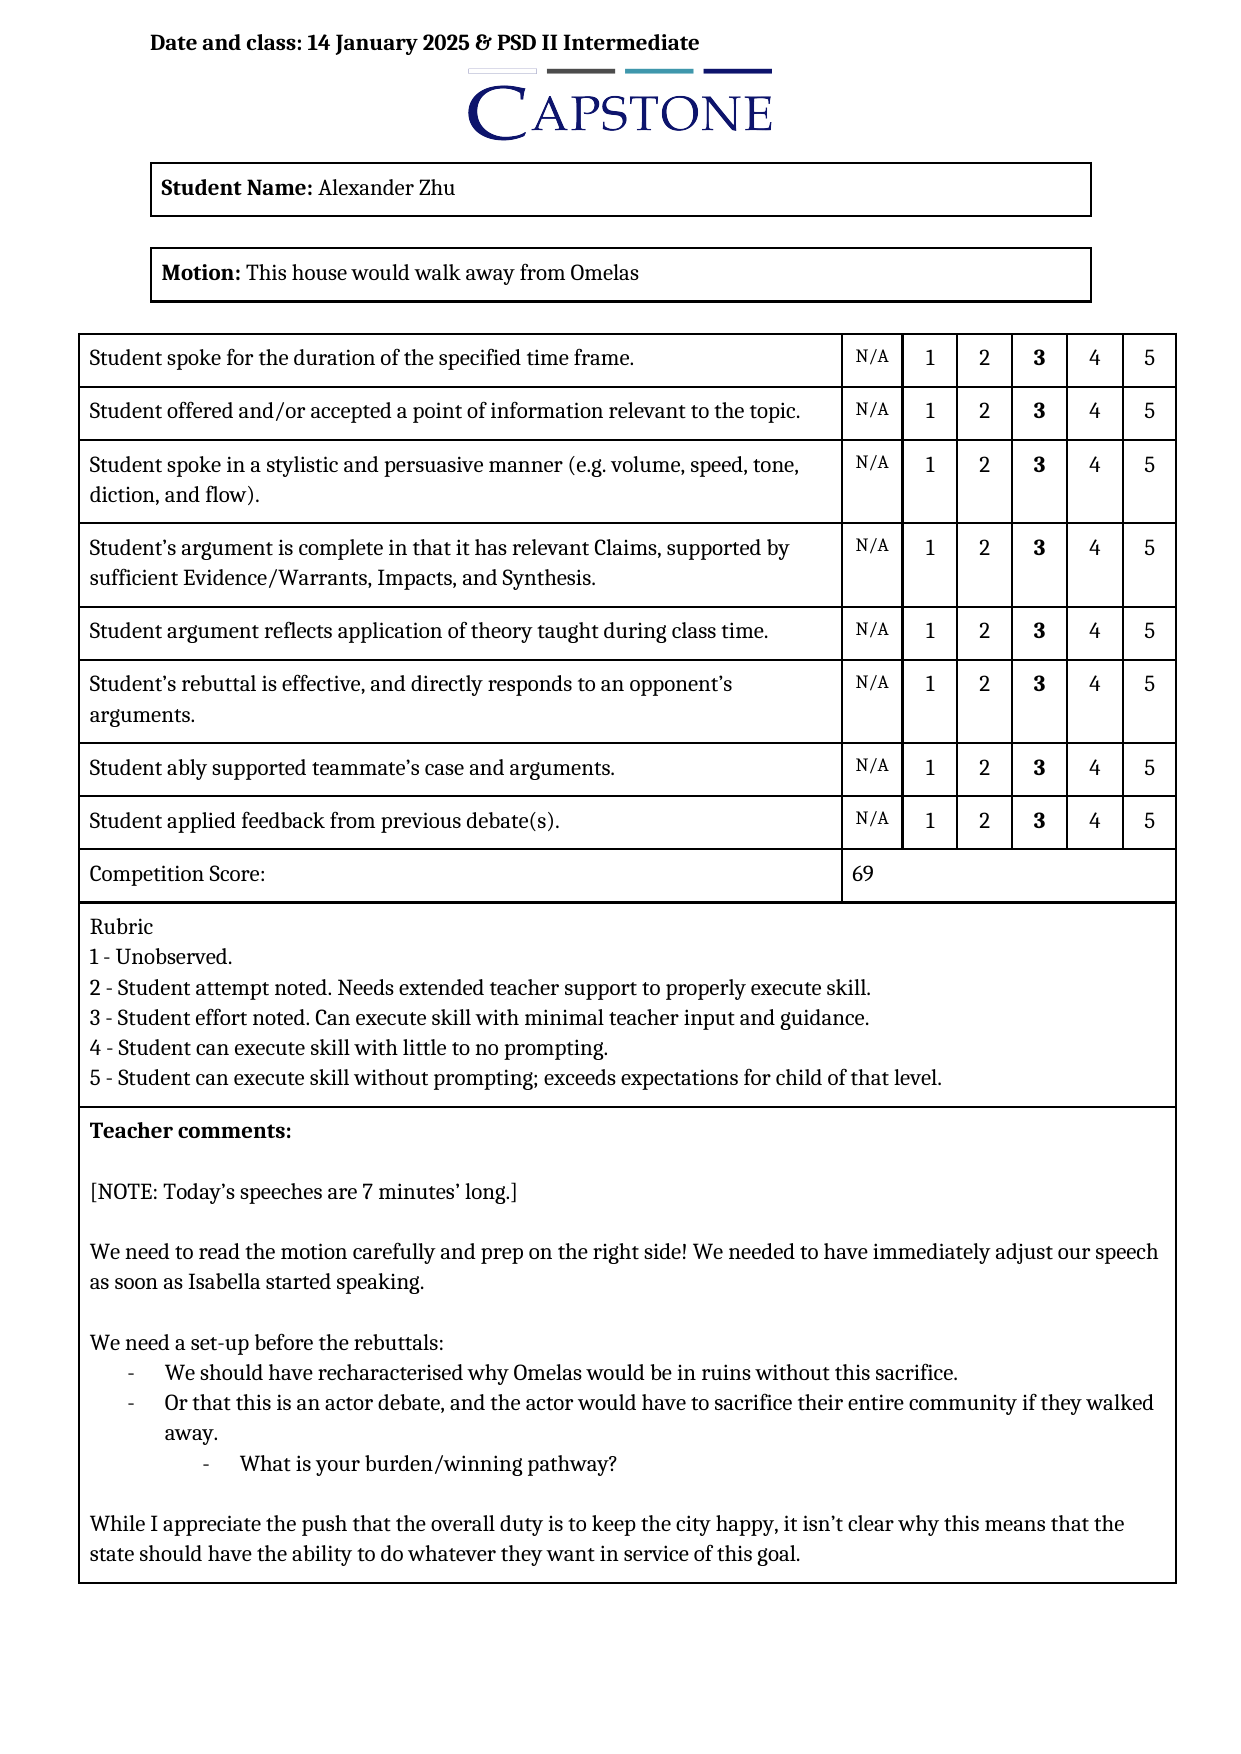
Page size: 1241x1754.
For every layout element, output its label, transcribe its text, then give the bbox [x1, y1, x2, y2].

table_cell 1 [904, 608, 956, 659]
table_cell 2 [958, 441, 1011, 522]
table_cell 4 [1068, 608, 1122, 659]
table_cell 5 [1124, 797, 1175, 848]
table_cell 4 [1068, 661, 1122, 742]
table_cell 2 [958, 797, 1011, 848]
table_cell 1 [904, 524, 956, 606]
table_cell 5 [1124, 661, 1175, 742]
table_cell 3 [1013, 661, 1066, 742]
table_header Student Name: Alexander Zhu [152, 164, 1090, 215]
table_cell 5 [1124, 608, 1175, 659]
table_header 1 [904, 335, 956, 386]
table_cell 4 [1068, 441, 1122, 522]
table_cell N/A [843, 388, 901, 439]
table_header 5 [1124, 335, 1175, 386]
table_cell Student’s rebuttal is effective, and directly responds to an opponent’s arguments. [80, 661, 841, 742]
table_cell 3 [1013, 388, 1066, 439]
table_header 2 [958, 335, 1011, 386]
table_cell N/A [843, 797, 901, 848]
table_cell 2 [958, 661, 1011, 742]
table_cell 4 [1068, 524, 1122, 606]
table_header Student spoke for the duration of the specified time frame. [80, 335, 841, 386]
table_cell 5 [1124, 388, 1175, 439]
table_cell N/A [843, 524, 901, 606]
table_cell N/A [843, 608, 901, 659]
table_cell 2 [958, 524, 1011, 606]
table_cell 3 [1013, 608, 1066, 659]
table_cell 3 [1013, 797, 1066, 848]
table_header 3 [1013, 335, 1066, 386]
table_cell Student offered and/or accepted a point of information relevant to the topic. [80, 388, 841, 439]
table_cell 5 [1124, 441, 1175, 522]
table_header N/A [843, 335, 901, 386]
table_cell 1 [904, 441, 956, 522]
table_cell 1 [904, 797, 956, 848]
table_cell 3 [1013, 441, 1066, 522]
table_cell 1 [904, 661, 956, 742]
table_cell N/A [843, 661, 901, 742]
table_cell 1 [904, 744, 956, 795]
table_cell 4 [1068, 797, 1122, 848]
table_cell 2 [958, 608, 1011, 659]
table_cell 3 [1013, 524, 1066, 606]
table_header 4 [1068, 335, 1122, 386]
table_cell 4 [1068, 744, 1122, 795]
table_cell 1 [904, 388, 956, 439]
table_cell 3 [1013, 744, 1066, 795]
table_cell Competition Score: [80, 850, 841, 901]
table_cell N/A [843, 744, 901, 795]
picture [460, 60, 781, 147]
table_cell Student spoke in a stylistic and persuasive manner (e.g. volume, speed, tone, diction, and flow). [80, 441, 841, 522]
table_cell Student’s argument is complete in that it has relevant Claims, supported by sufficient Evidence/Warrants, Impacts, and Synthesis. [80, 524, 841, 606]
table_cell 5 [1124, 524, 1175, 606]
table_cell Student ably supported teammate’s case and arguments. [80, 744, 841, 795]
table_cell N/A [843, 441, 901, 522]
table_cell Student applied feedback from previous debate(s). [80, 797, 841, 848]
table_cell 2 [958, 388, 1011, 439]
table_cell Student argument reflects application of theory taught during class time. [80, 608, 841, 659]
table_cell 69 [843, 850, 1175, 901]
table_cell Rubric 1 - Unobserved. 2 - Student attempt noted. Needs extended teacher support to properly execute skill. 3 - Student effort noted. Can execute skill with minimal teacher input and guidance. 4 - Student can execute skill with little to no prompting. 5 - Student can execute skill without prompting; exceeds expectations for child of that level. [80, 904, 1175, 1106]
table_header Motion: This house would walk away from Omelas [152, 249, 1090, 300]
table_cell 4 [1068, 388, 1122, 439]
table_cell 2 [958, 744, 1011, 795]
table_cell 5 [1124, 744, 1175, 795]
